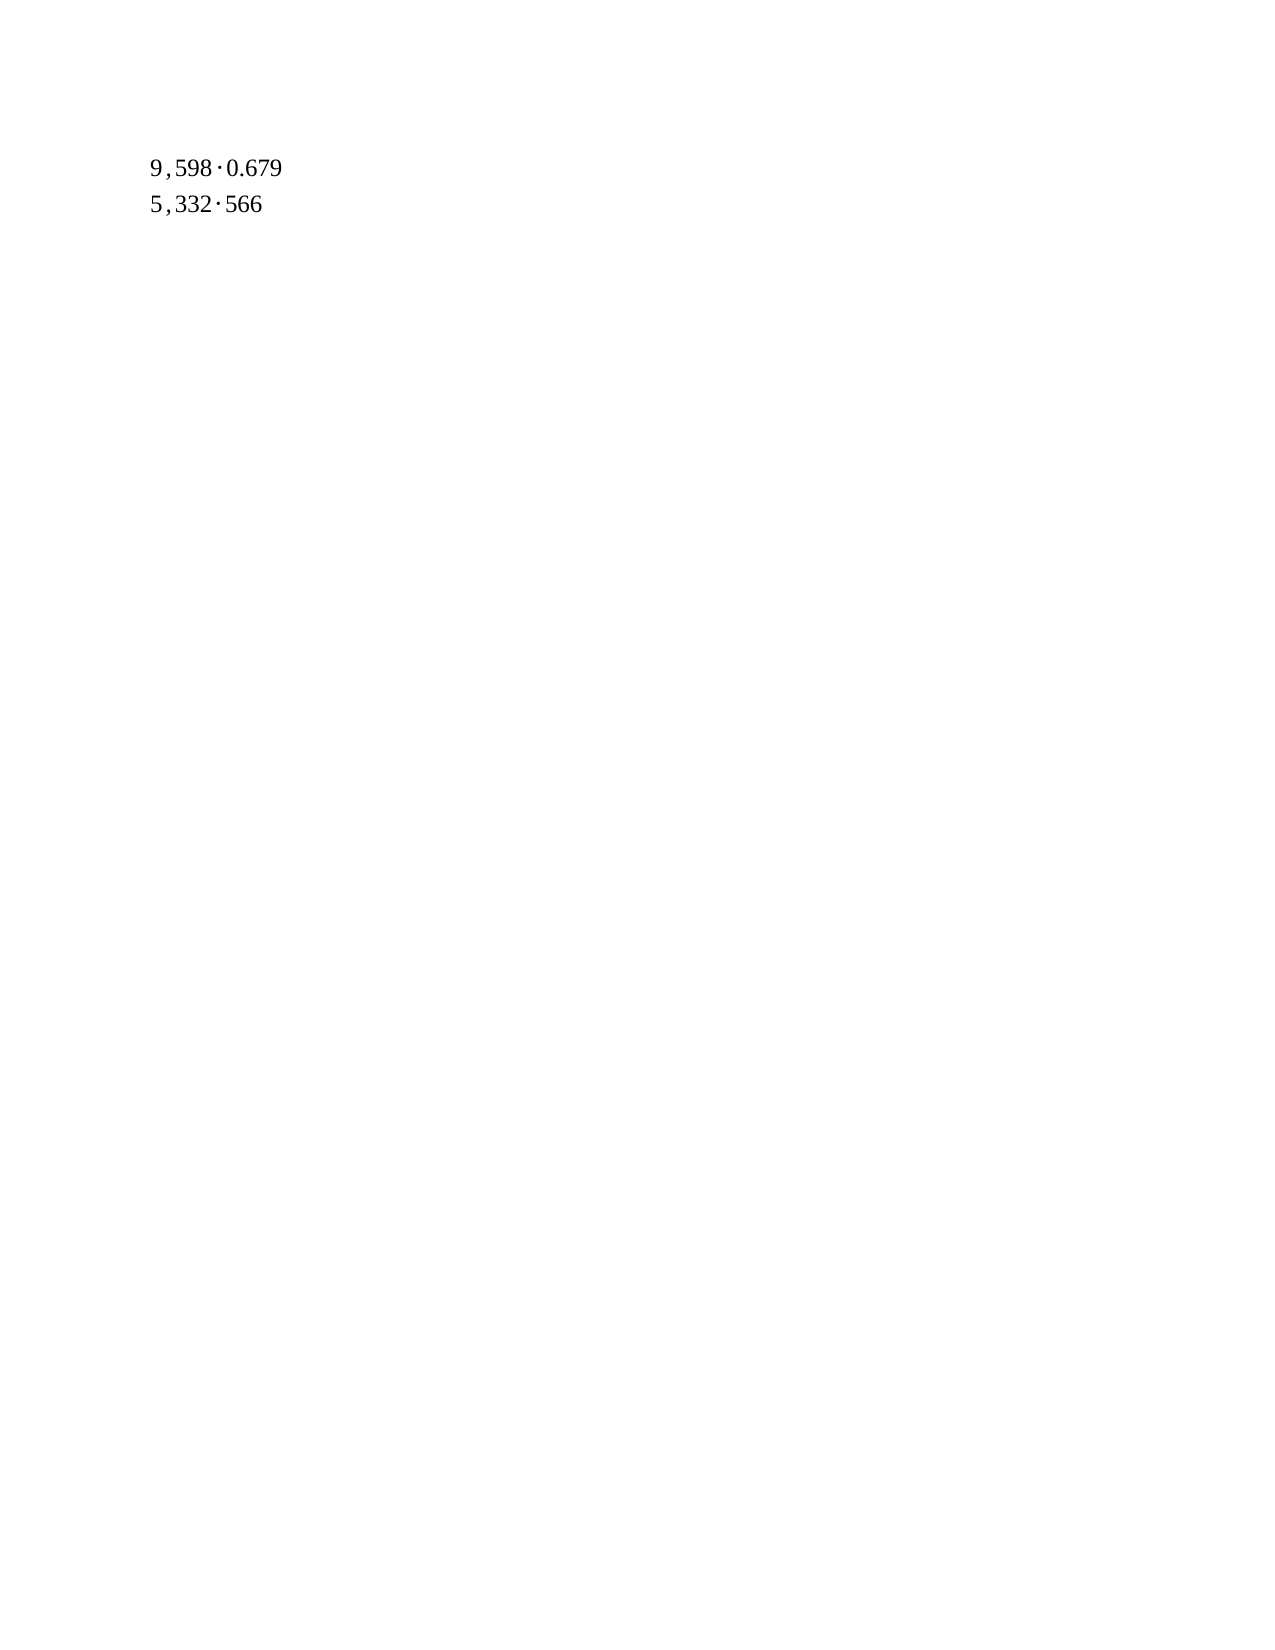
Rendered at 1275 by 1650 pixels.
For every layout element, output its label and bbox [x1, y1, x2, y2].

table_cell [139, 150, 1275, 186]
table_cell [139, 186, 1275, 222]
